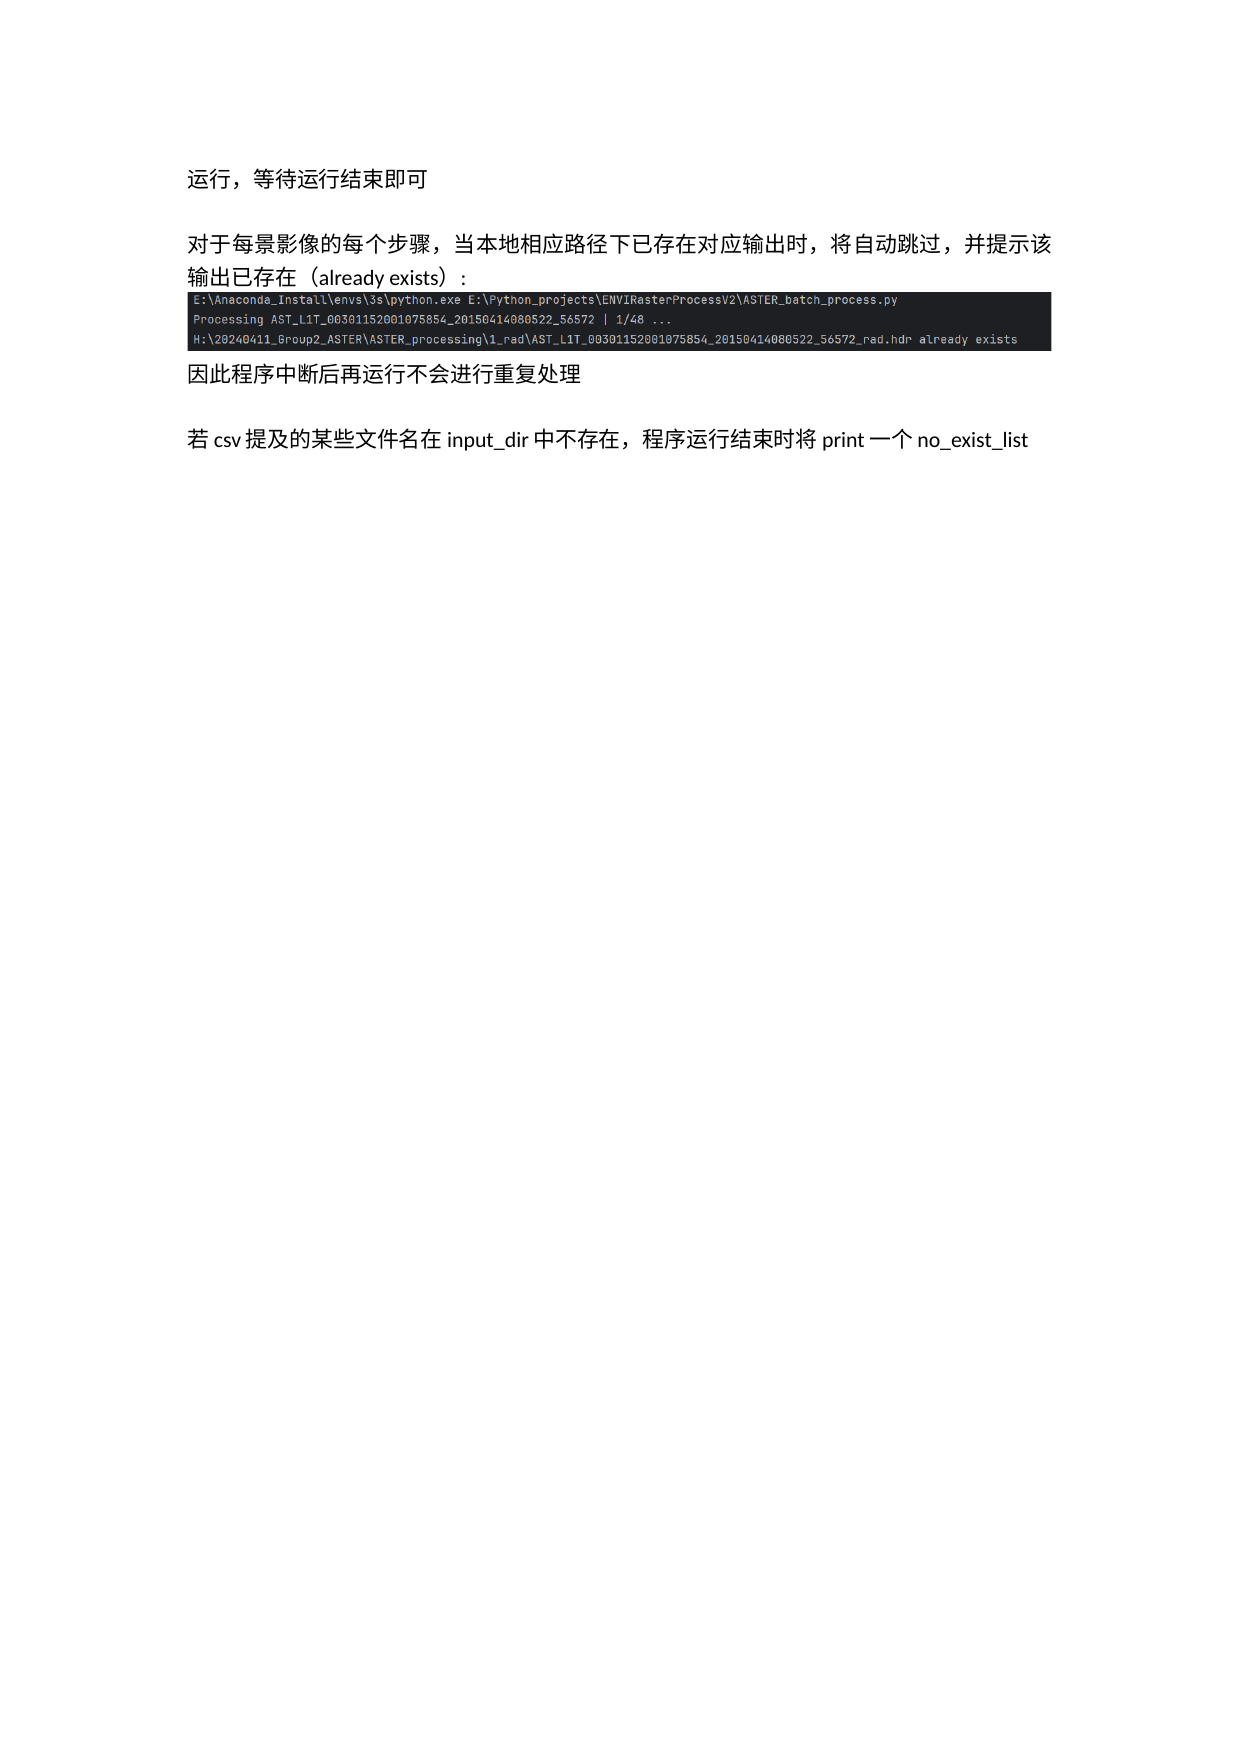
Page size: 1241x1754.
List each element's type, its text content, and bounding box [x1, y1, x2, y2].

text 运行，等待运行结束即可 [187, 162, 1053, 194]
text 对于每景影像的每个步骤，当本地相应路径下已存在对应输出时，将自动跳过，并提示该输出已存在（already exists）: [187, 227, 1053, 292]
picture [187, 292, 1052, 351]
text 因此程序中断后再运行不会进行重复处理 [187, 357, 1053, 389]
text 若csv提及的某些文件名在input_dir中不存在，程序运行结束时将print一个no_exist_list [187, 422, 1053, 454]
